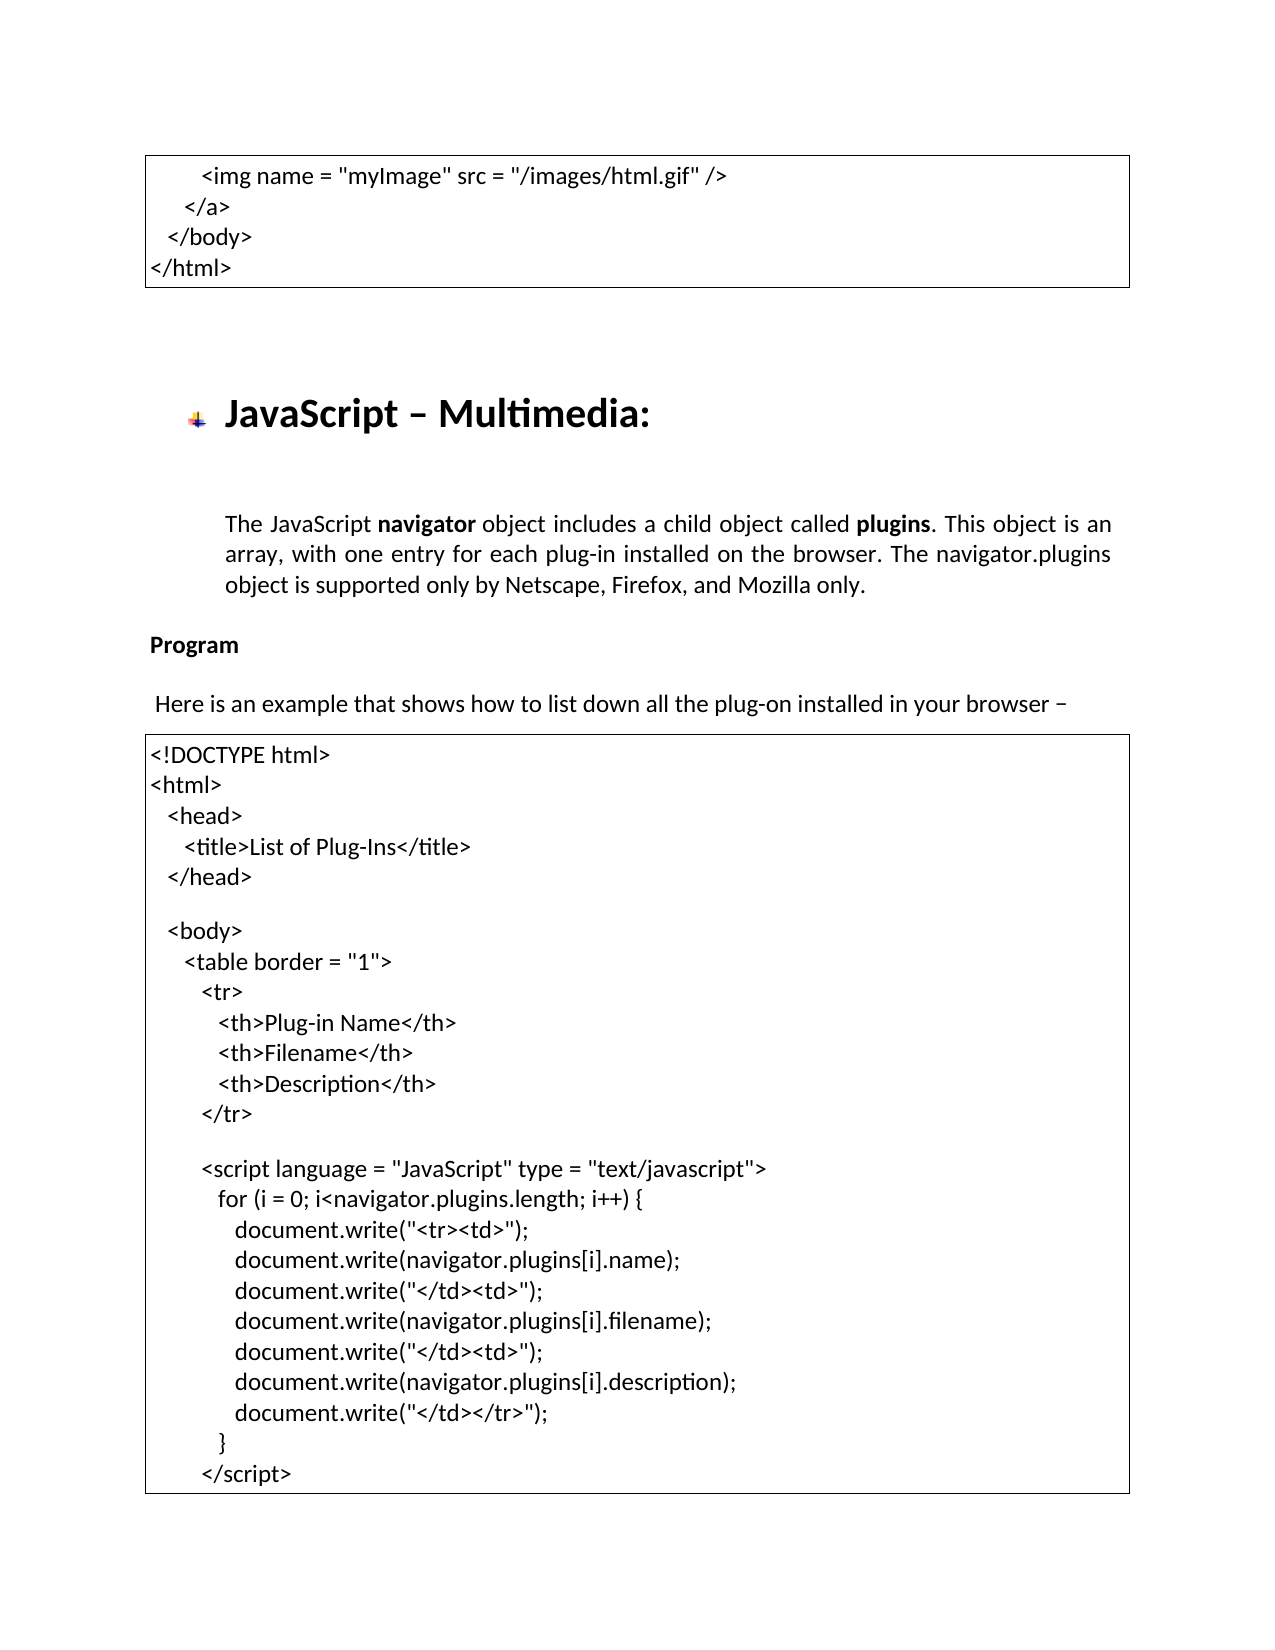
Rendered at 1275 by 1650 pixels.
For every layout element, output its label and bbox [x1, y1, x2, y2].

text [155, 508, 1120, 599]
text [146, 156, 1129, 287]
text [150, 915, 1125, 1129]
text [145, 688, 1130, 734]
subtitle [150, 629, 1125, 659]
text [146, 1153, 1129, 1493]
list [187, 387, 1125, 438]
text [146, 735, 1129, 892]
picture [188, 410, 206, 428]
